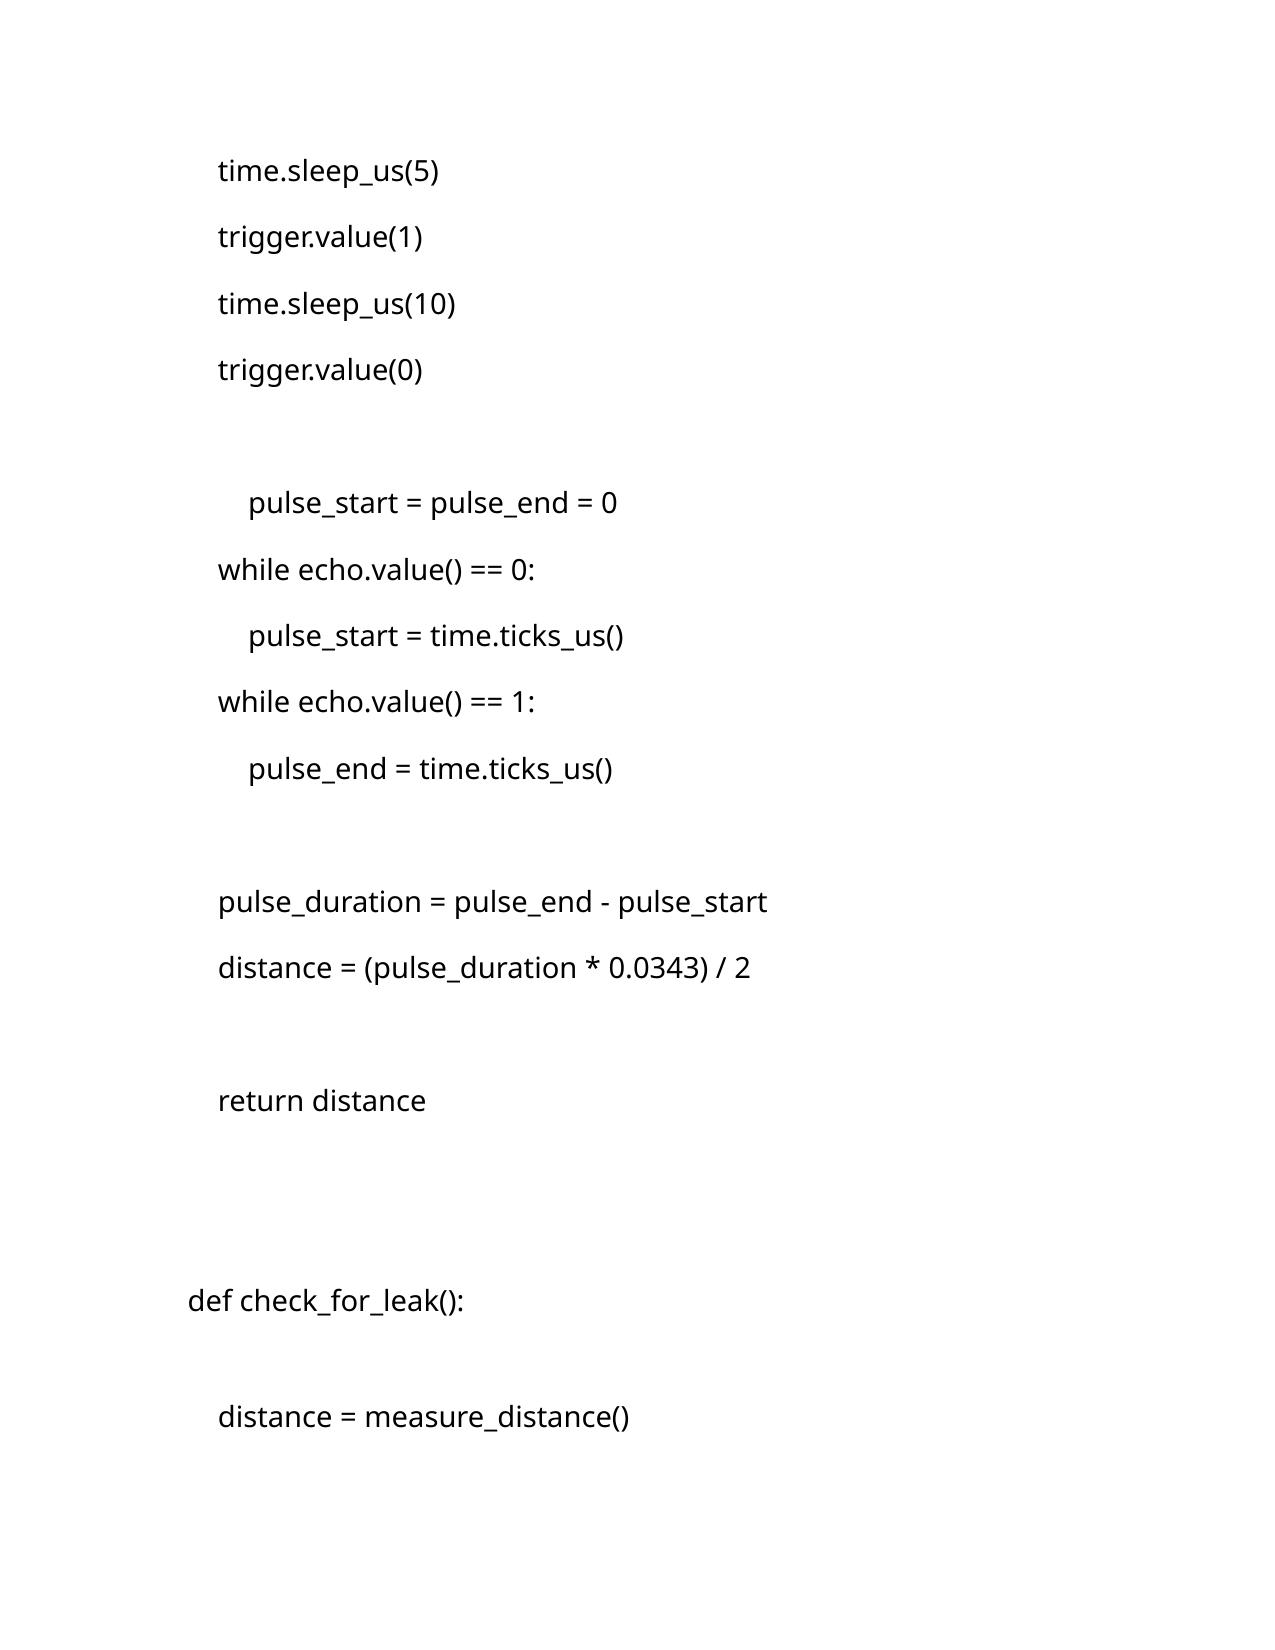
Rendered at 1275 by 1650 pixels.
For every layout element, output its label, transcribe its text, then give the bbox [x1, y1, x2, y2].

text time.sleep_us(5) [187, 150, 1087, 190]
text while echo.value() == 1: [187, 682, 1087, 721]
text time.sleep_us(10) [187, 283, 1087, 323]
text pulse_duration = pulse_end - pulse_start [187, 881, 1087, 921]
text while echo.value() == 0: [187, 549, 1087, 588]
text distance = measure_distance() [187, 1396, 1087, 1436]
text distance = (pulse_duration * 0.0343) / 2 [187, 947, 1087, 987]
text pulse_end = time.ticks_us() [187, 748, 1087, 788]
text trigger.value(0) [187, 349, 1087, 389]
text def check_for_leak(): [187, 1280, 1087, 1319]
text trigger.value(1) [187, 216, 1087, 256]
text return distance [187, 1080, 1087, 1120]
text pulse_start = pulse_end = 0 [187, 482, 1087, 522]
text pulse_start = time.ticks_us() [187, 615, 1087, 655]
